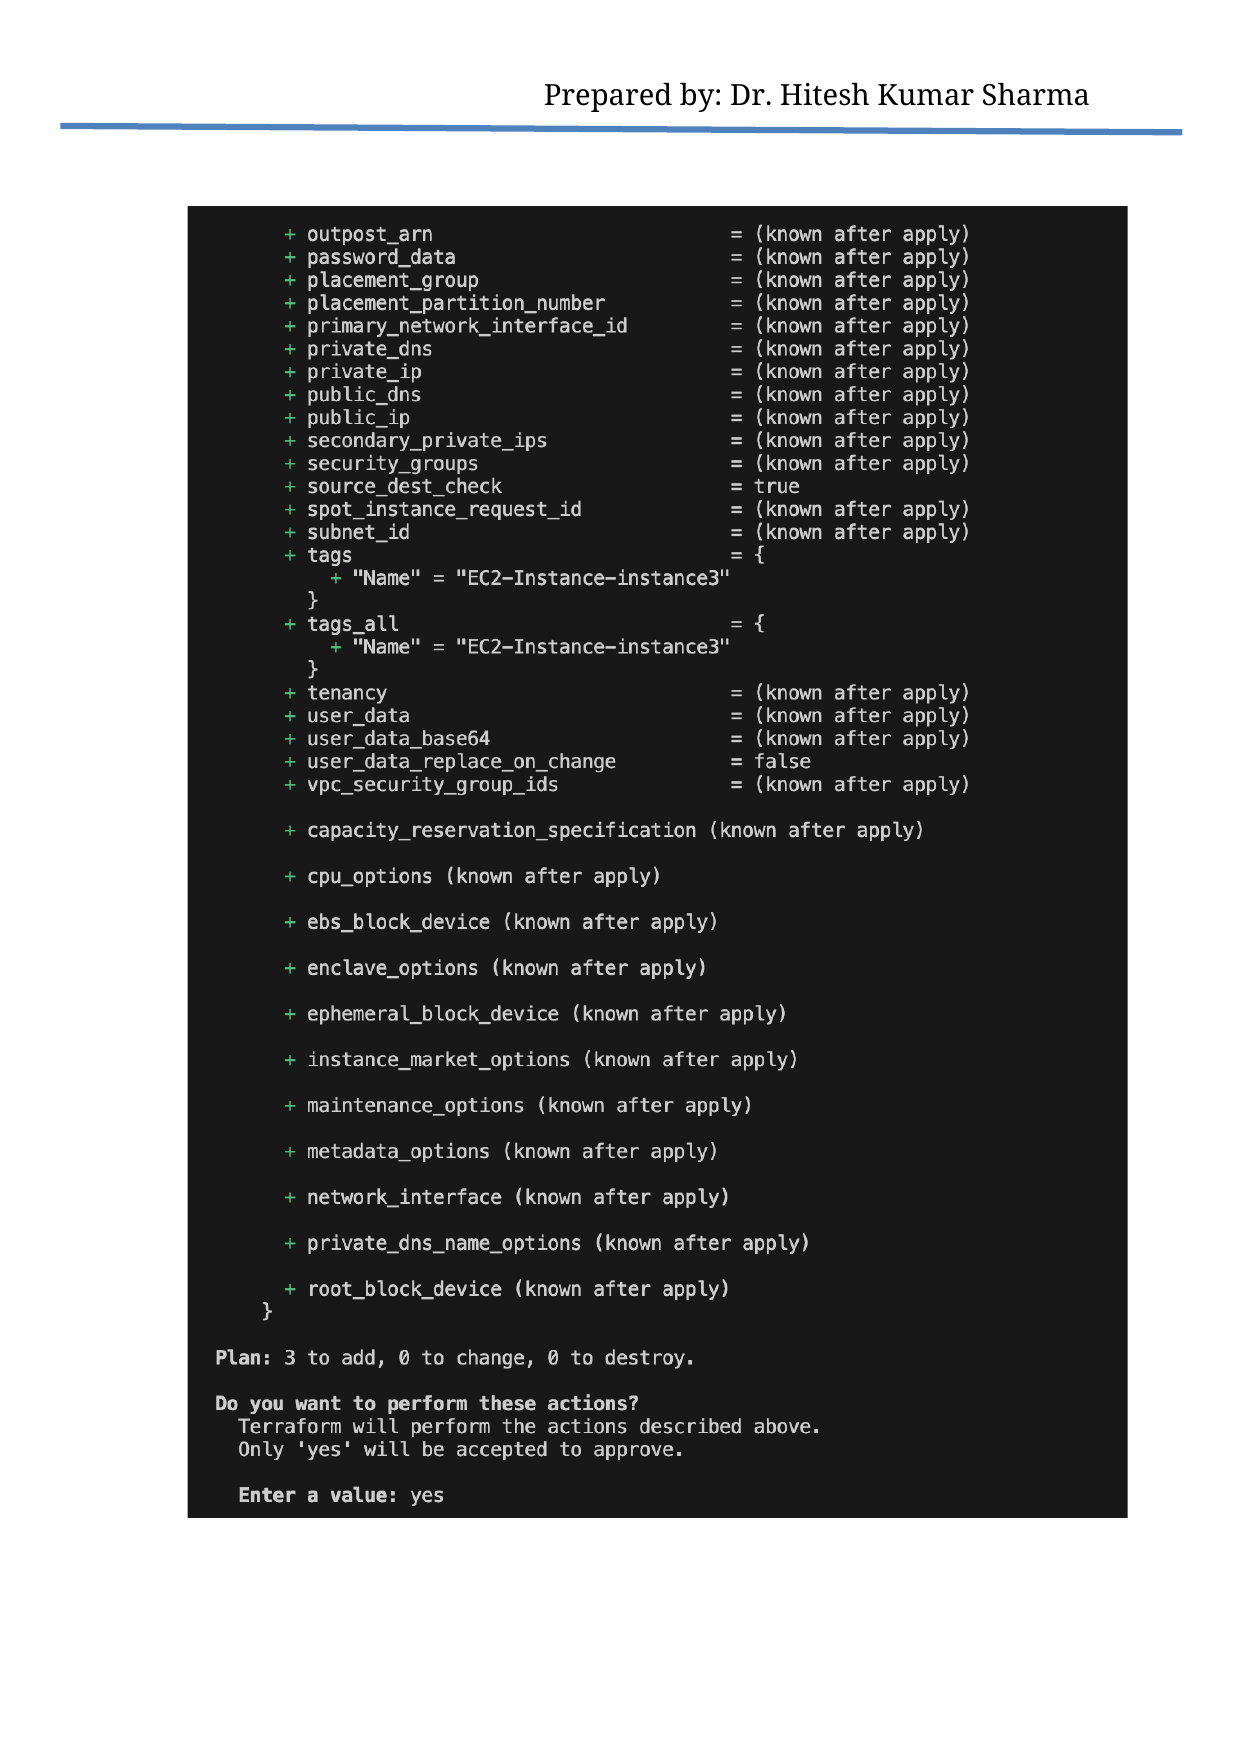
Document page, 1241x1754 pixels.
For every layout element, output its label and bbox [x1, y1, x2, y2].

picture [187, 206, 1128, 1518]
